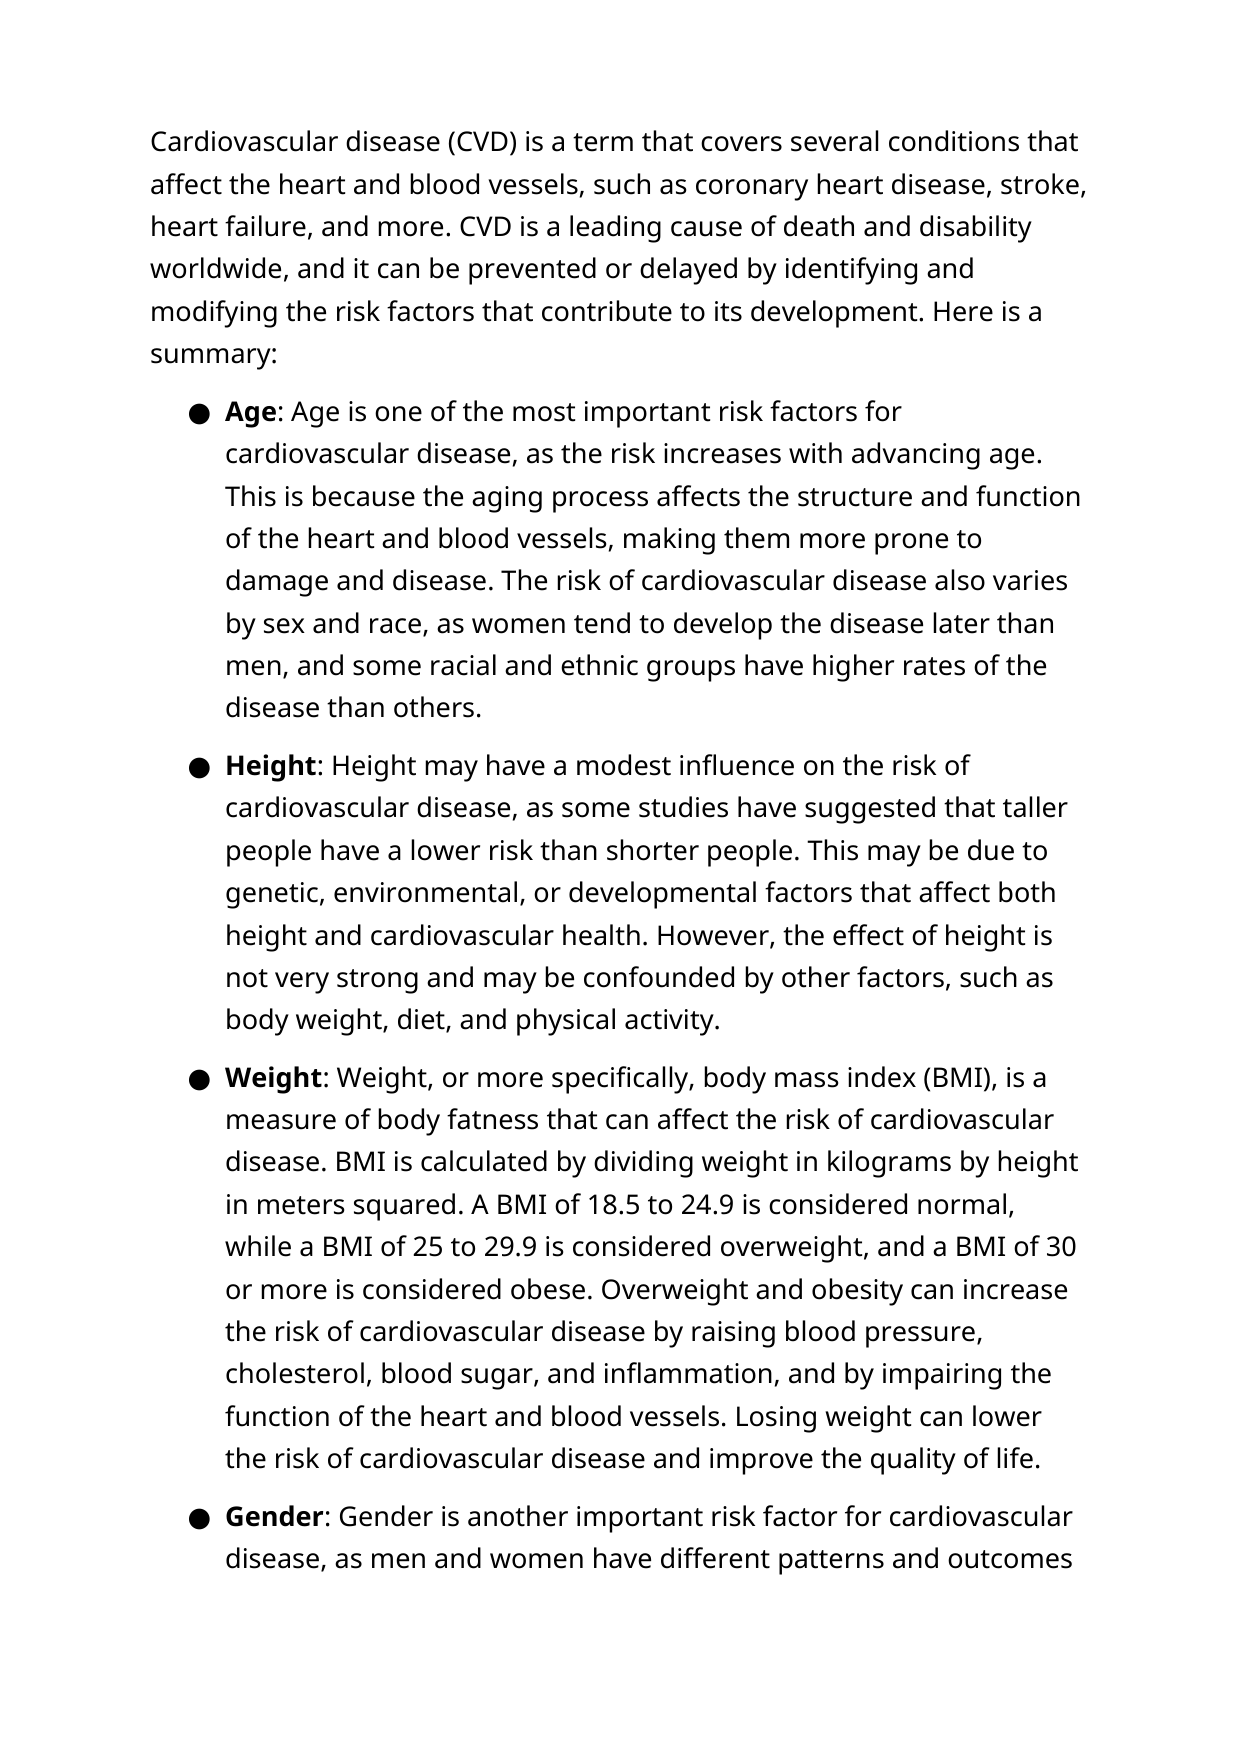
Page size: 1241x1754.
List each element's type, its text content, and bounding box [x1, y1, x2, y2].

list Height: Height may have a modest influence on the risk of cardiovascular disease, as some studies have suggested that taller people have a lower risk than shorter people. This may be due to genetic, environmental, or developmental factors that affect both height and cardiovascular health. However, the effect of height is not very strong and may be confounded by other factors, such as body weight, diet, and physical activity. [187, 746, 1090, 1038]
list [187, 1497, 1090, 1576]
text Cardiovascular disease (CVD) is a term that covers several conditions that affect the heart and blood vessels, such as coronary heart disease, stroke, heart failure, and more. CVD is a leading cause of death and disability worldwide, and it can be prevented or delayed by identifying and modifying the risk factors that contribute to its development. Here is a summary: [150, 123, 1090, 372]
list Weight: Weight, or more specifically, body mass index (BMI), is a measure of body fatness that can affect the risk of cardiovascular disease. BMI is calculated by dividing weight in kilograms by height in meters squared. A BMI of 18.5 to 24.9 is considered normal, while a BMI of 25 to 29.9 is considered overweight, and a BMI of 30 or more is considered obese. Overweight and obesity can increase the risk of cardiovascular disease by raising blood pressure, cholesterol, blood sugar, and inflammation, and by impairing the function of the heart and blood vessels. Losing weight can lower the risk of cardiovascular disease and improve the quality of life. [187, 1058, 1090, 1477]
list Age: Age is one of the most important risk factors for cardiovascular disease, as the risk increases with advancing age. This is because the aging process affects the structure and function of the heart and blood vessels, making them more prone to damage and disease. The risk of cardiovascular disease also varies by sex and race, as women tend to develop the disease later than men, and some racial and ethnic groups have higher rates of the disease than others. [187, 392, 1090, 726]
